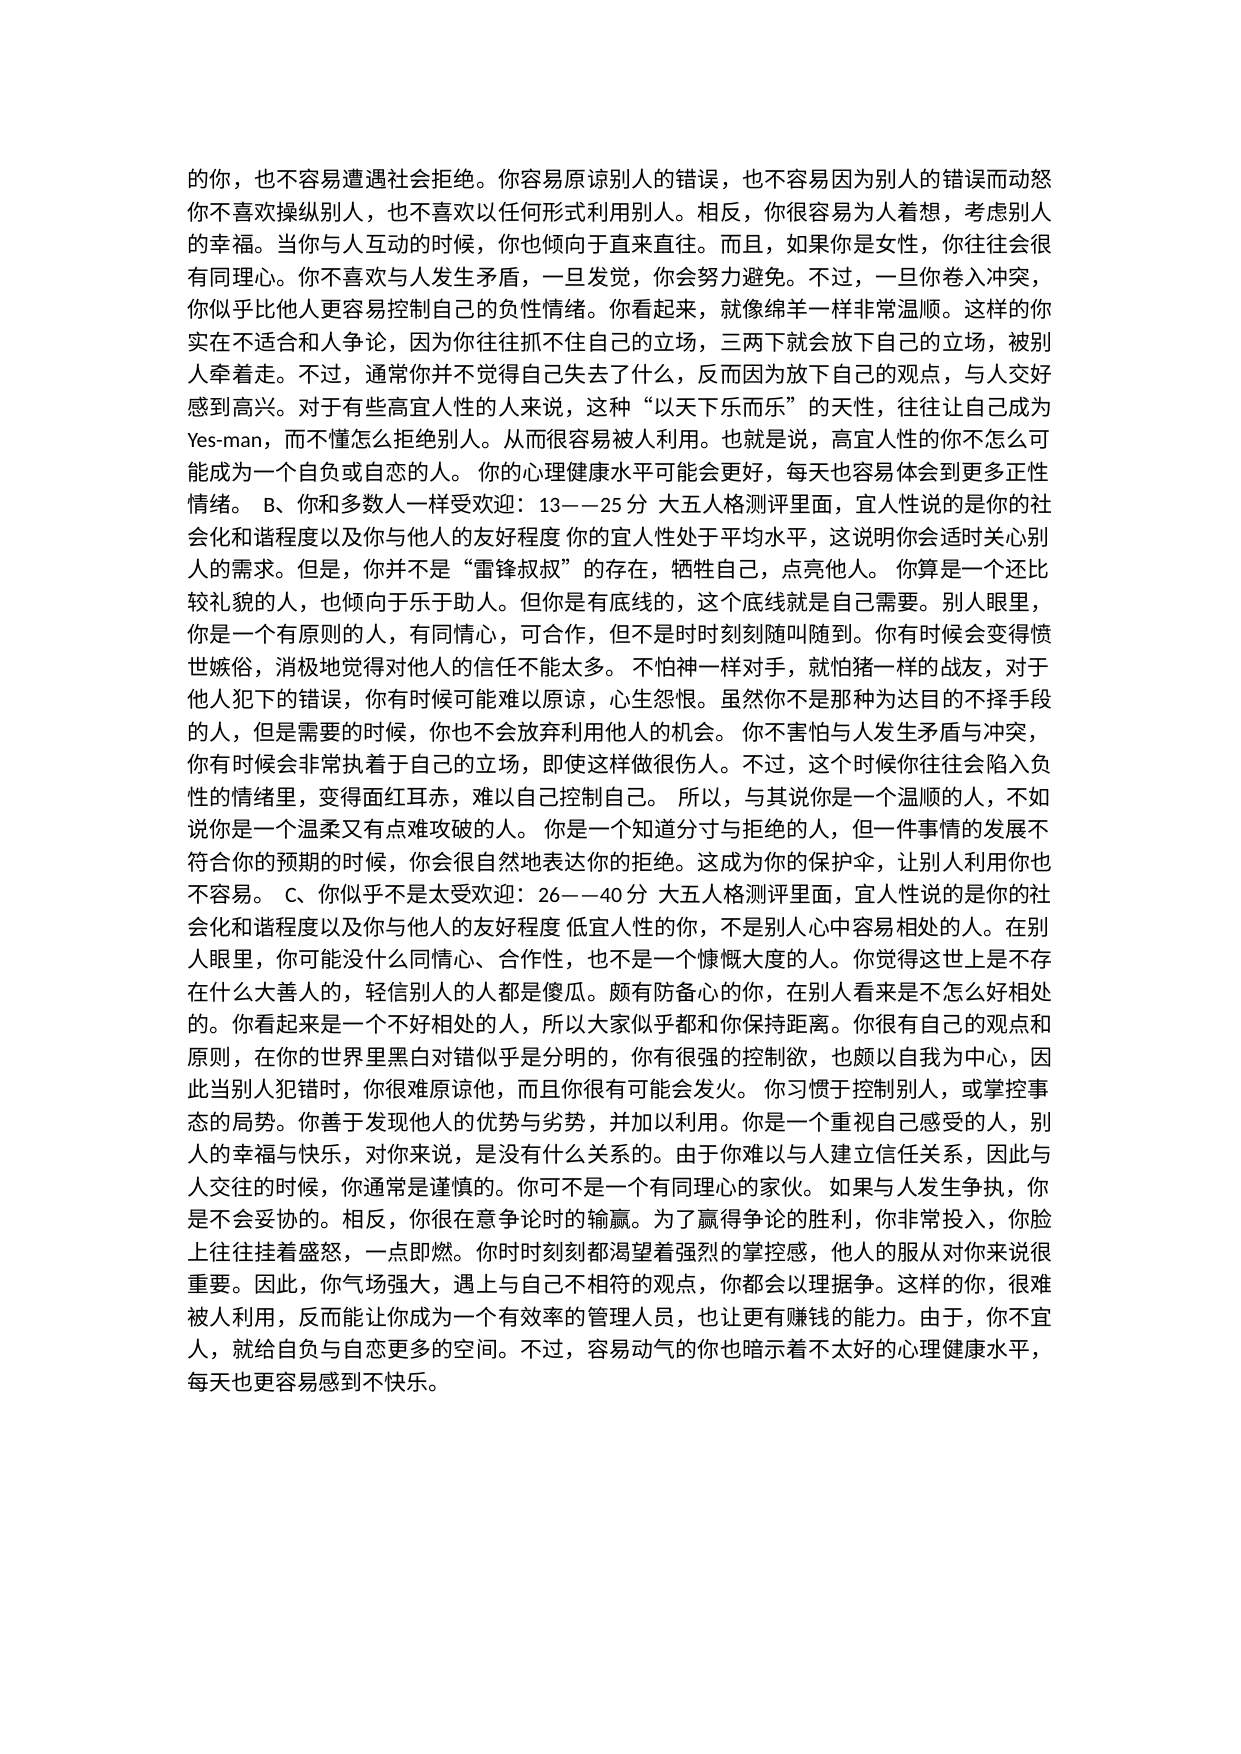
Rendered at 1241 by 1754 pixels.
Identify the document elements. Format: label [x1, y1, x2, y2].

text [187, 162, 1053, 1397]
